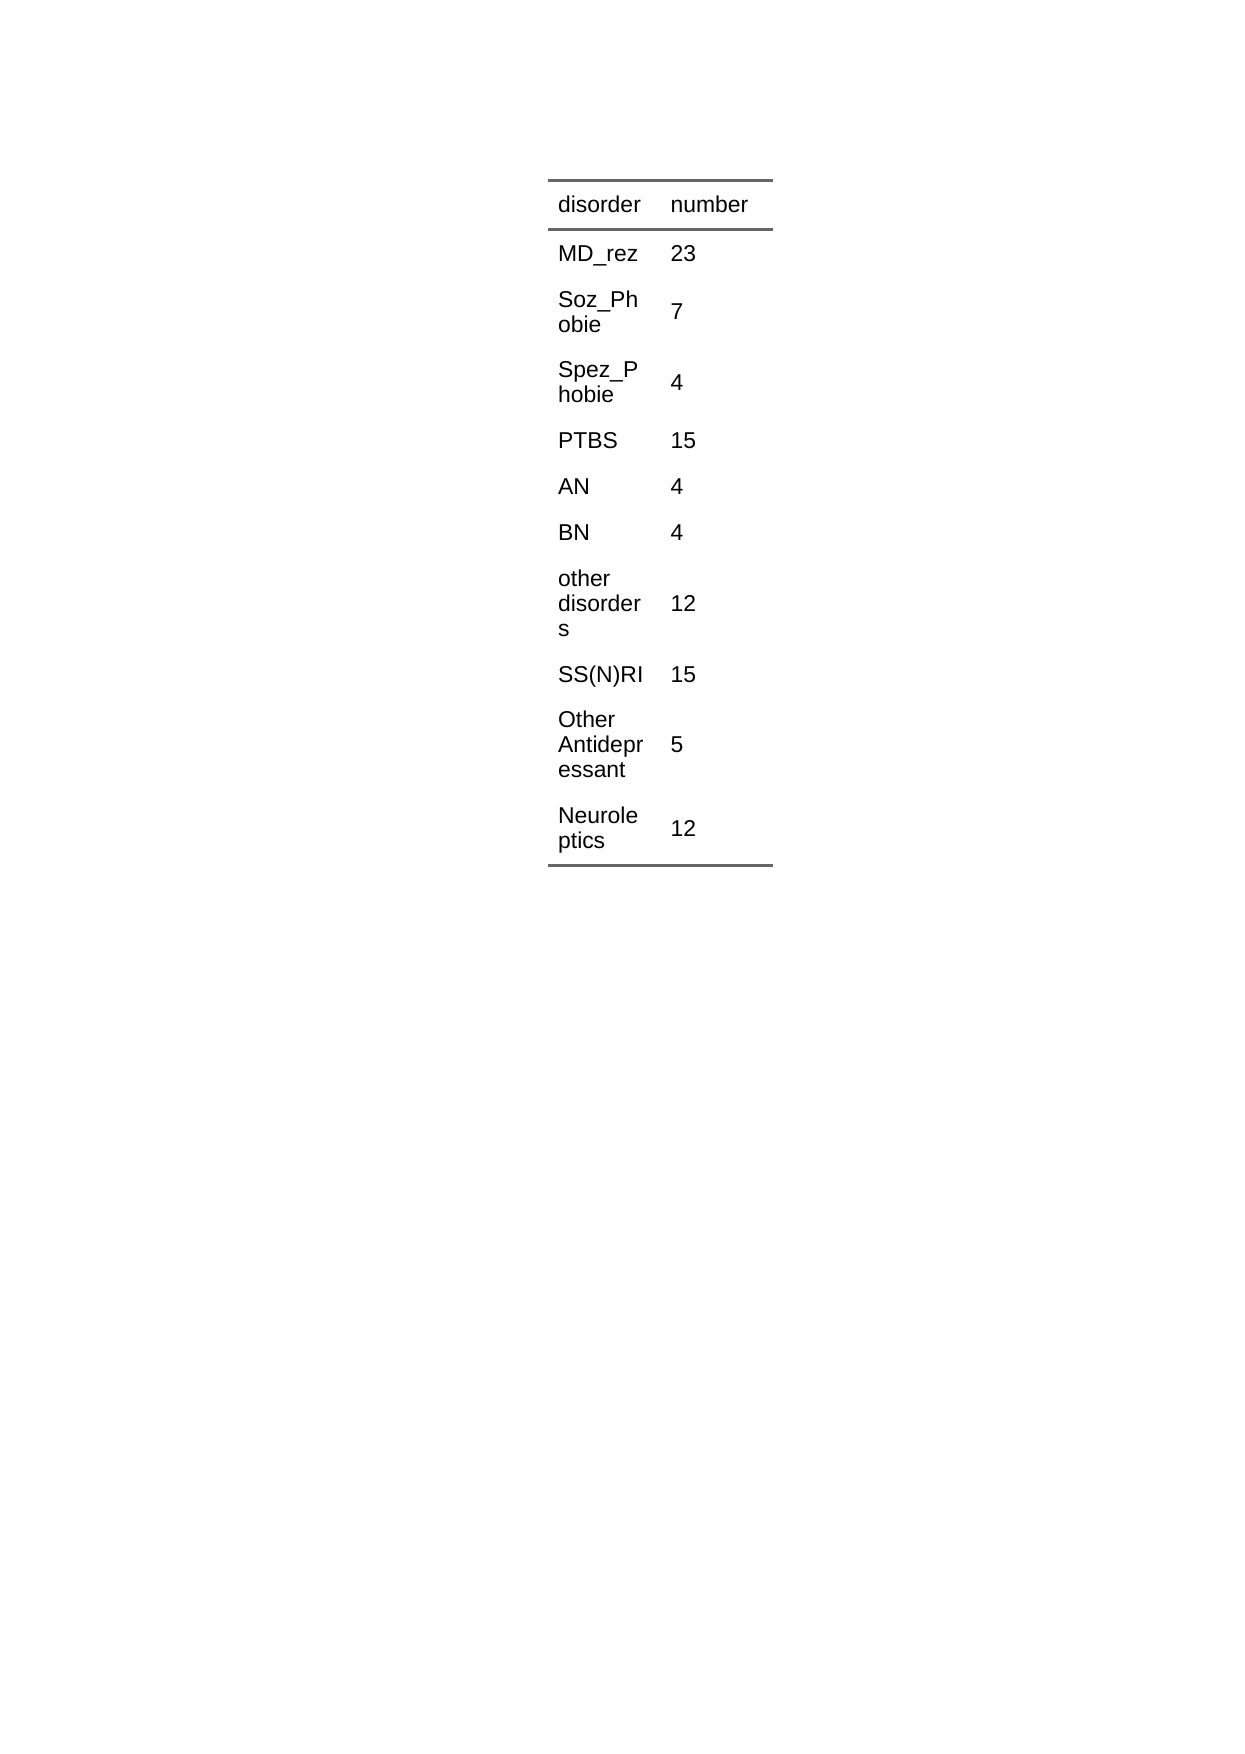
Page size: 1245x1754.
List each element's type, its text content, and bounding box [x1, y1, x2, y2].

table_cell Neuroleptics [548, 793, 660, 864]
table_cell 4 [660, 510, 772, 556]
table_cell 15 [660, 418, 772, 464]
table_cell 5 [660, 698, 772, 793]
table_cell Spez_Phobie [548, 348, 660, 418]
table_cell 12 [660, 793, 772, 864]
table_header disorder [548, 182, 660, 228]
table_cell other disorders [548, 556, 660, 652]
table_cell PTBS [548, 418, 660, 464]
table_cell 7 [660, 277, 772, 347]
table_cell AN [548, 464, 660, 510]
table_cell BN [548, 510, 660, 556]
table_cell 4 [660, 348, 772, 418]
table_cell MD_rez [548, 231, 660, 277]
table_cell Soz_Phobie [548, 277, 660, 347]
table_cell 4 [660, 464, 772, 510]
table_cell 12 [660, 556, 772, 652]
table_cell 23 [660, 231, 772, 277]
table_cell Other Antidepressant [548, 698, 660, 793]
table_cell 15 [660, 652, 772, 697]
table_cell SS(N)RI [548, 652, 660, 697]
table_header number [660, 182, 772, 228]
